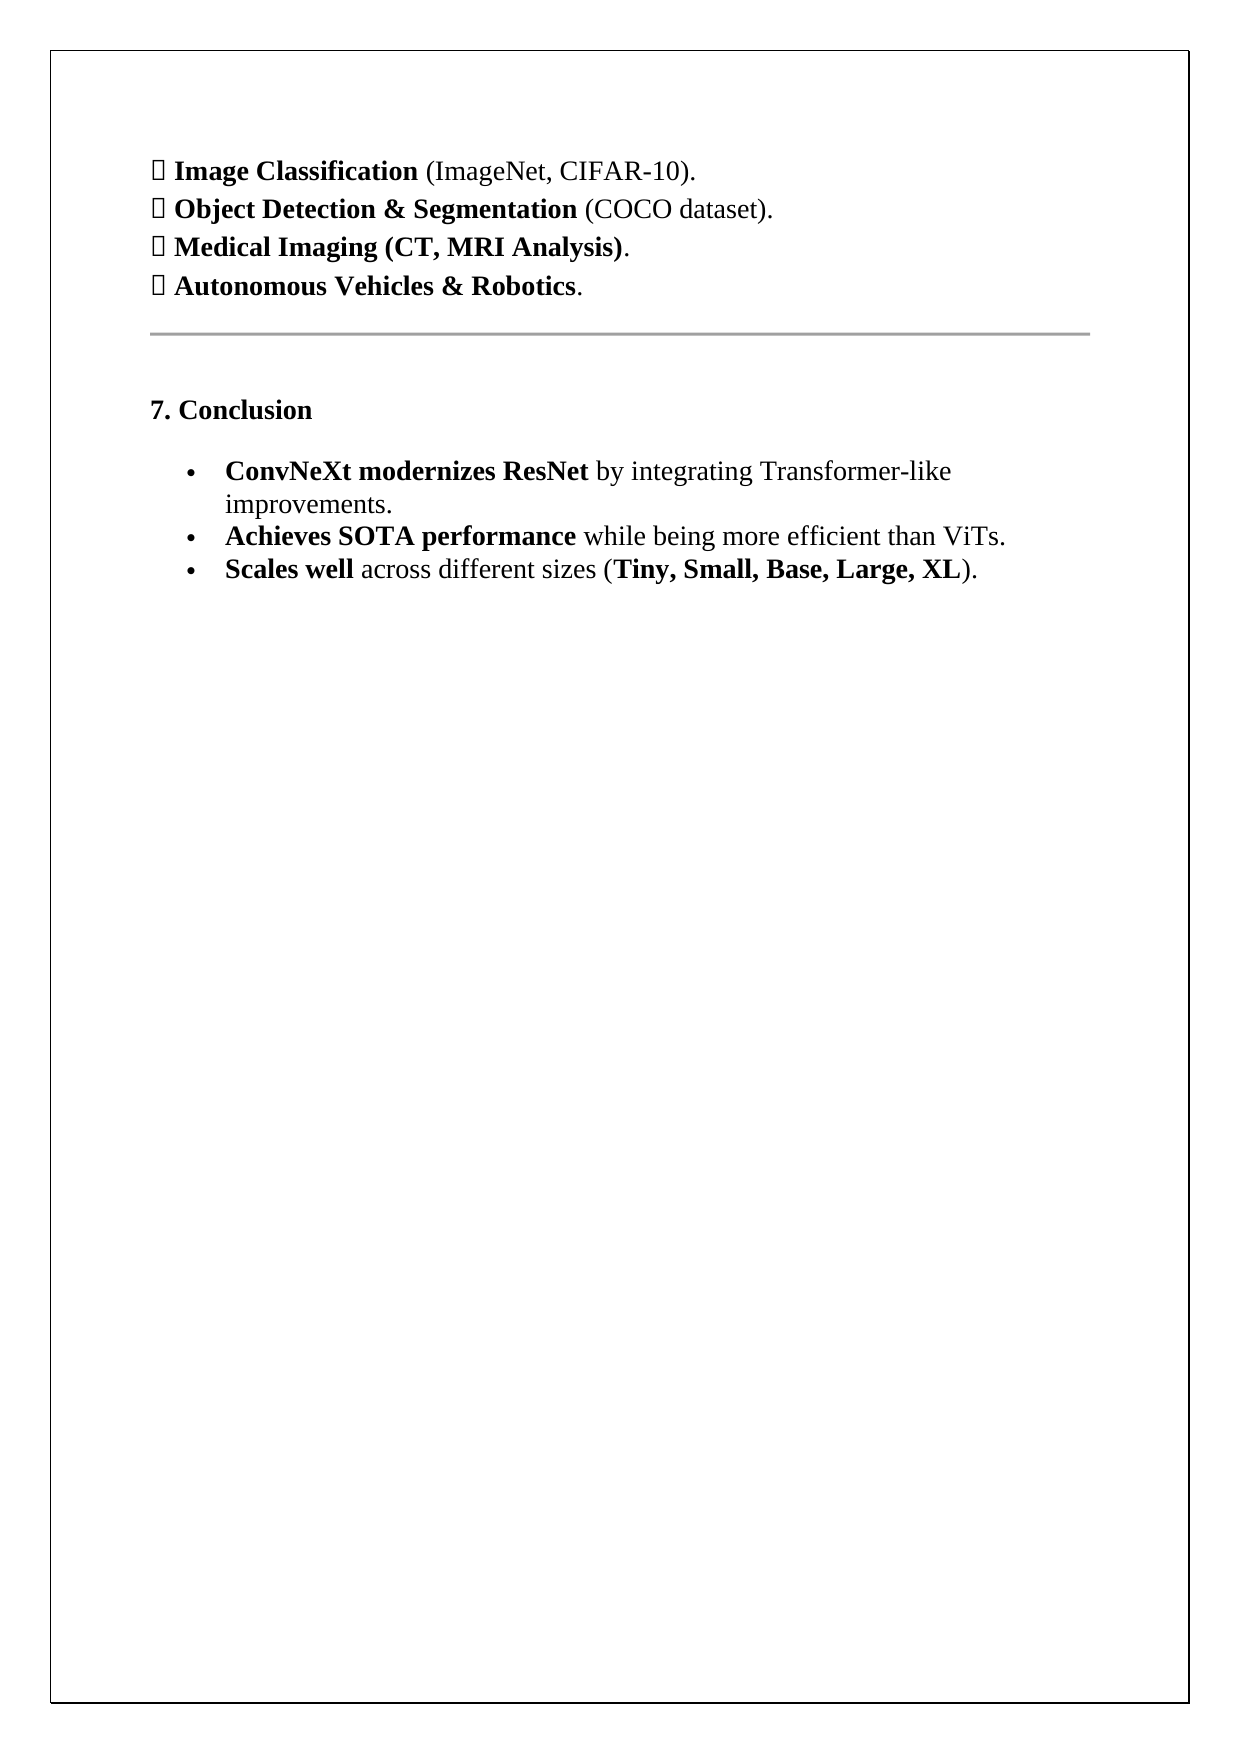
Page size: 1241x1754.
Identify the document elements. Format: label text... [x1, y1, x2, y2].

list ConvNeXt modernizes ResNet by integrating Transformer-like improvements. [187, 454, 1089, 519]
list Achieves SOTA performance while being more efficient than ViTs. [187, 519, 1089, 552]
text 🔹 Image Classification (ImageNet, CIFAR-10). 🔹 Object Detection & Segmentation (COCO dataset). 🔹 Medical Imaging (CT, MRI Analysis). 🔹 Autonomous Vehicles & Robotics. [150, 150, 1089, 303]
text 7. Conclusion [150, 393, 1089, 425]
list Scales well across different sizes (Tiny, Small, Base, Large, XL). [187, 552, 1089, 584]
